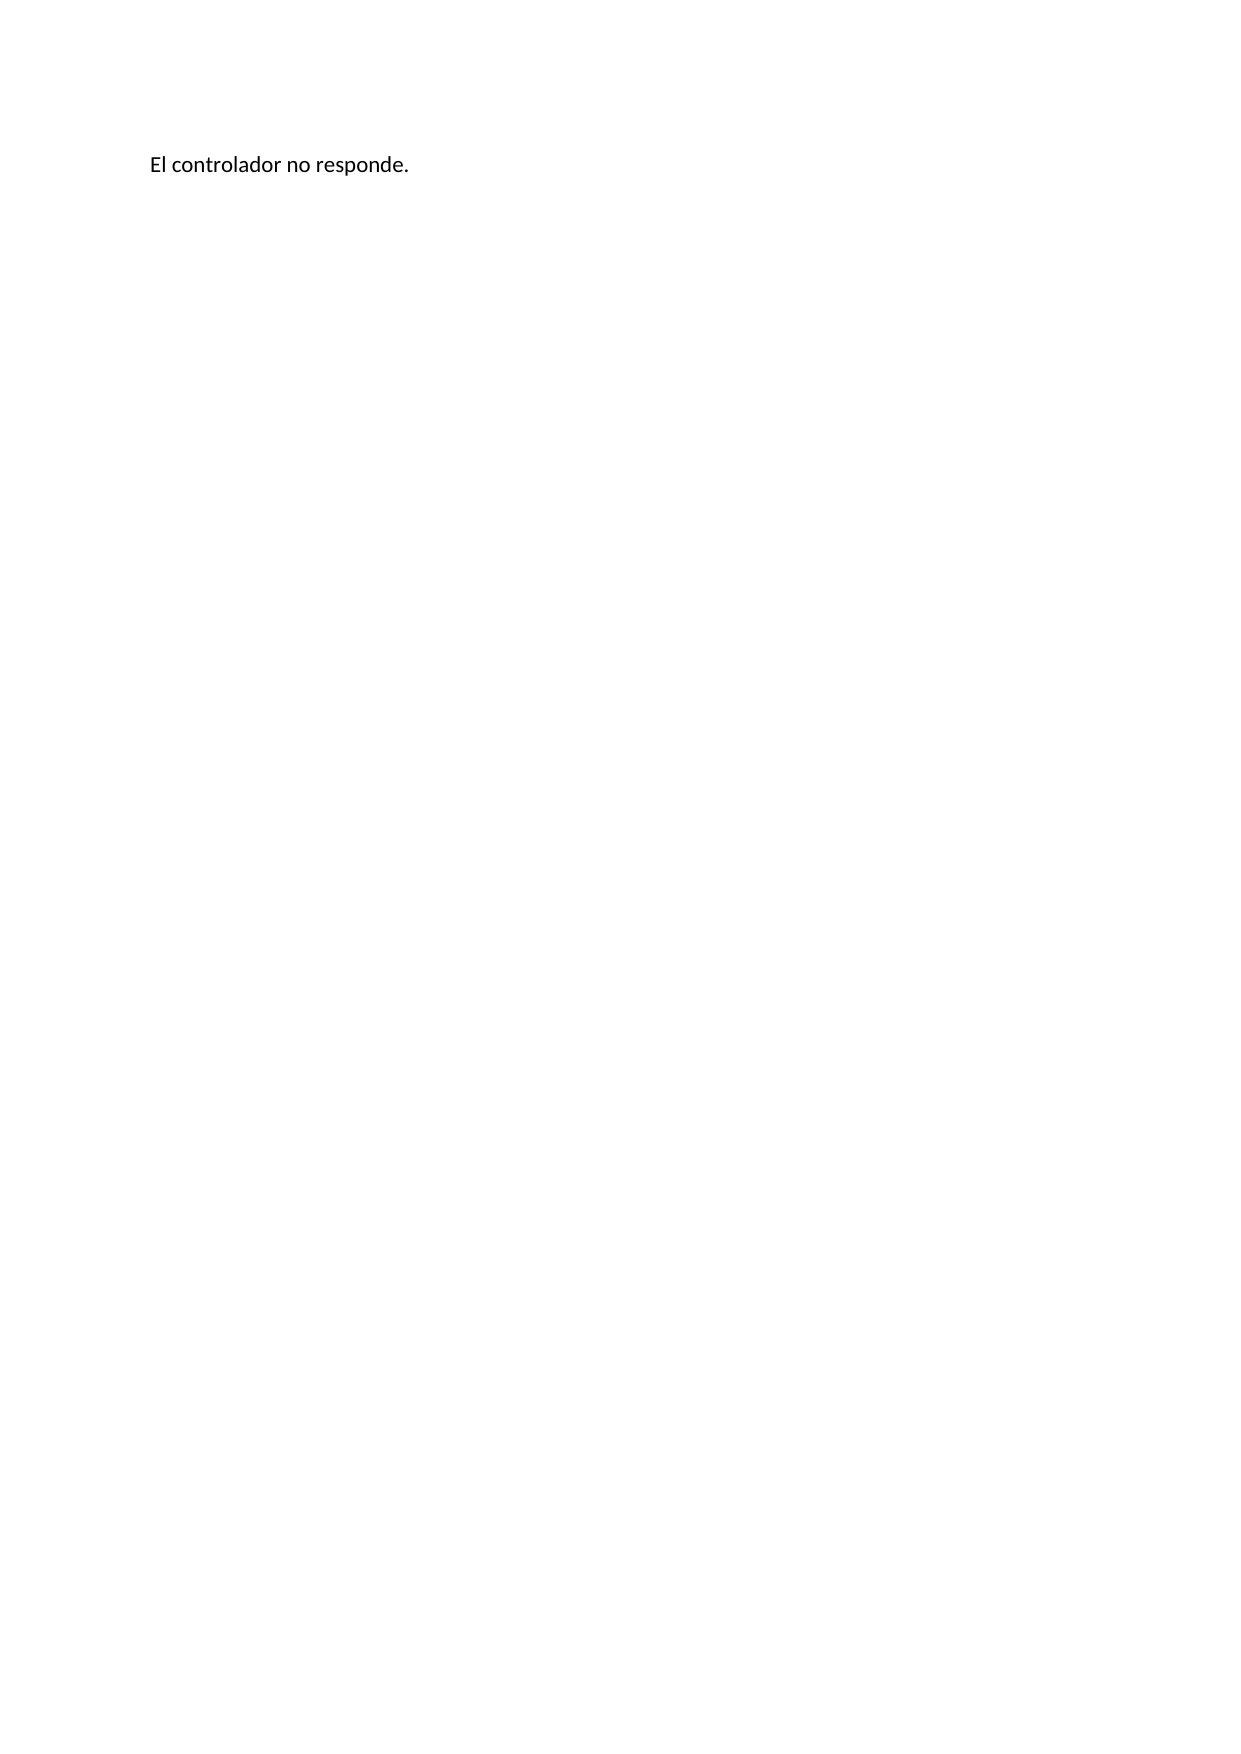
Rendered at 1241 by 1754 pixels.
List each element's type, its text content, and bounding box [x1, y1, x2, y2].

text El controlador no responde. [150, 150, 1090, 178]
